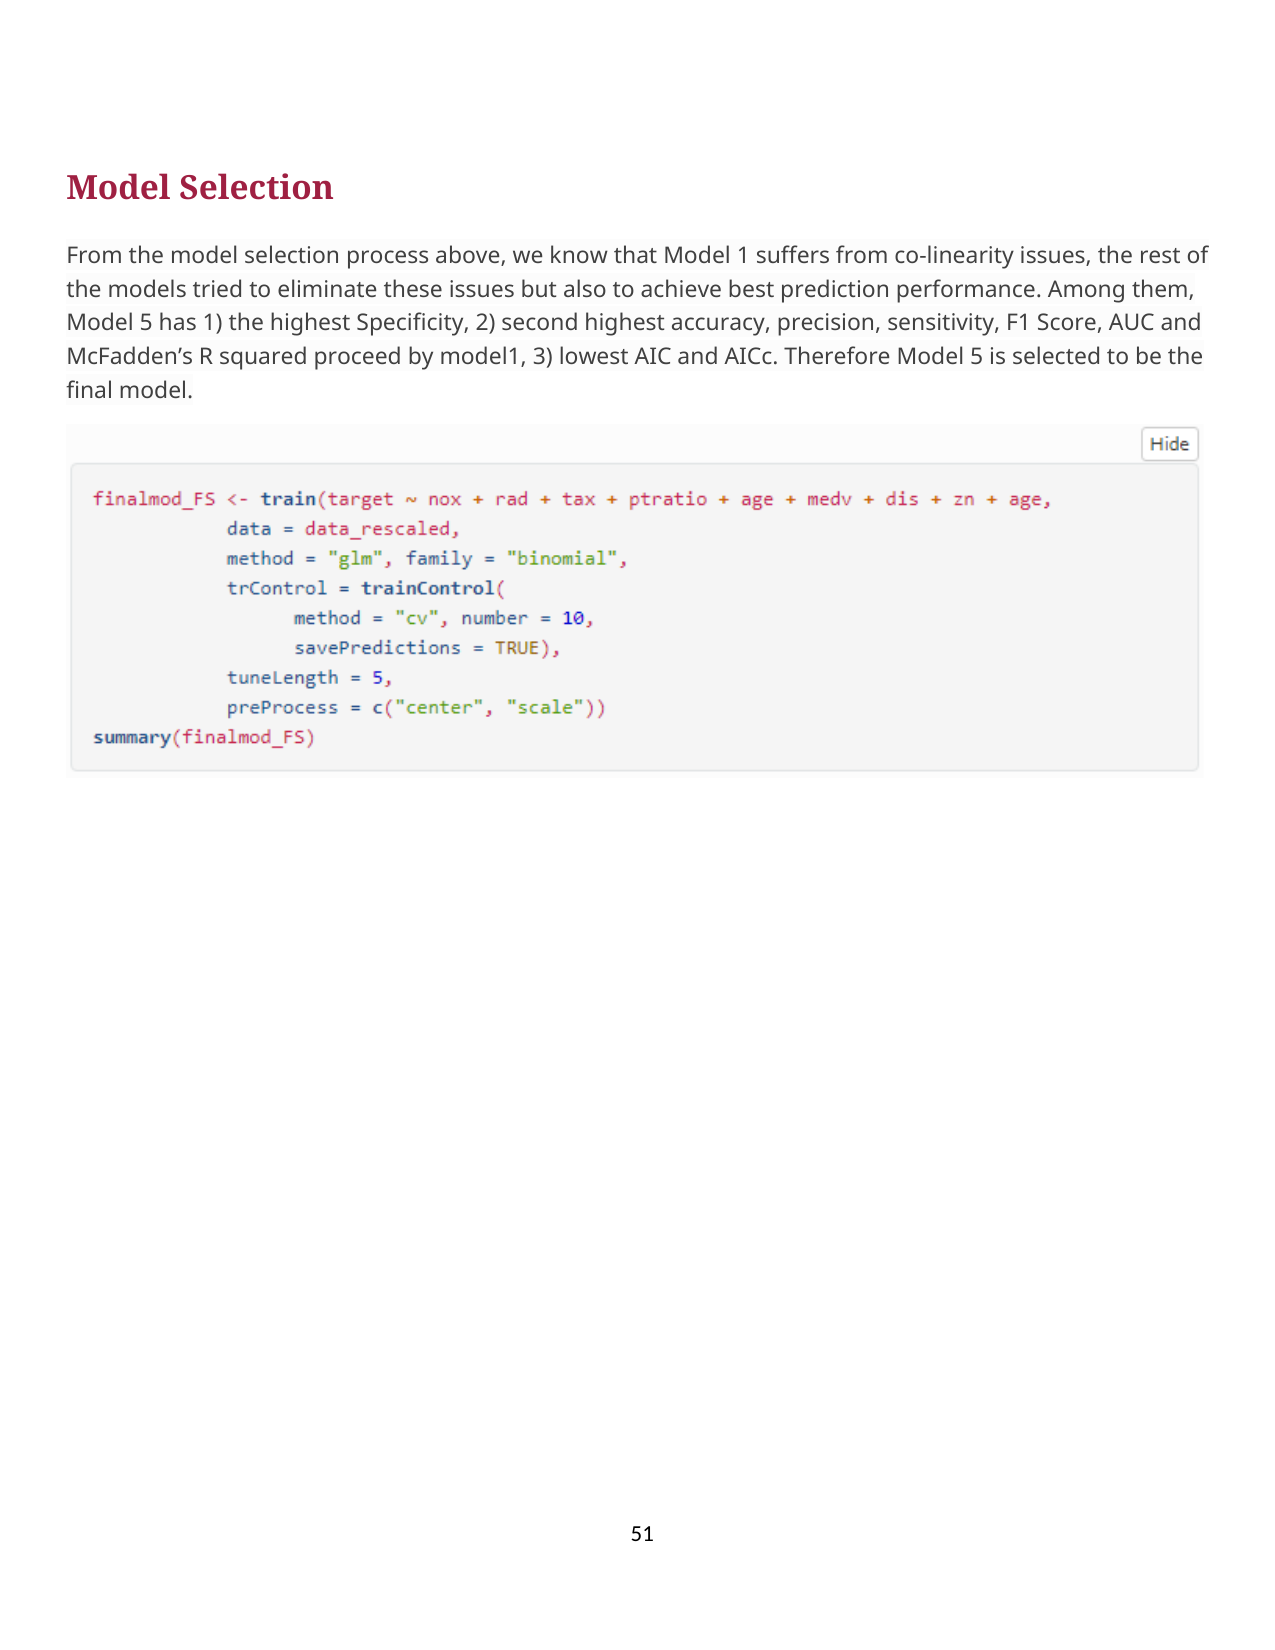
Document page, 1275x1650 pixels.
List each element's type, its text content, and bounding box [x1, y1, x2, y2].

picture [66, 424, 1204, 778]
subtitle Model Selection [66, 164, 1218, 209]
text From the model selection process above, we know that Model 1 suffers from co-linearity issues, the rest of the models tried to eliminate these issues but also to achieve best prediction performance. Among them, Model 5 has 1) the highest Specificity, 2) second highest accuracy, precision, sensitivity, F1 Score, AUC and McFadden’s R squared proceed by model1, 3) lowest AIC and AICc. Therefore Model 5 is selected to be the final model. [66, 239, 1218, 405]
